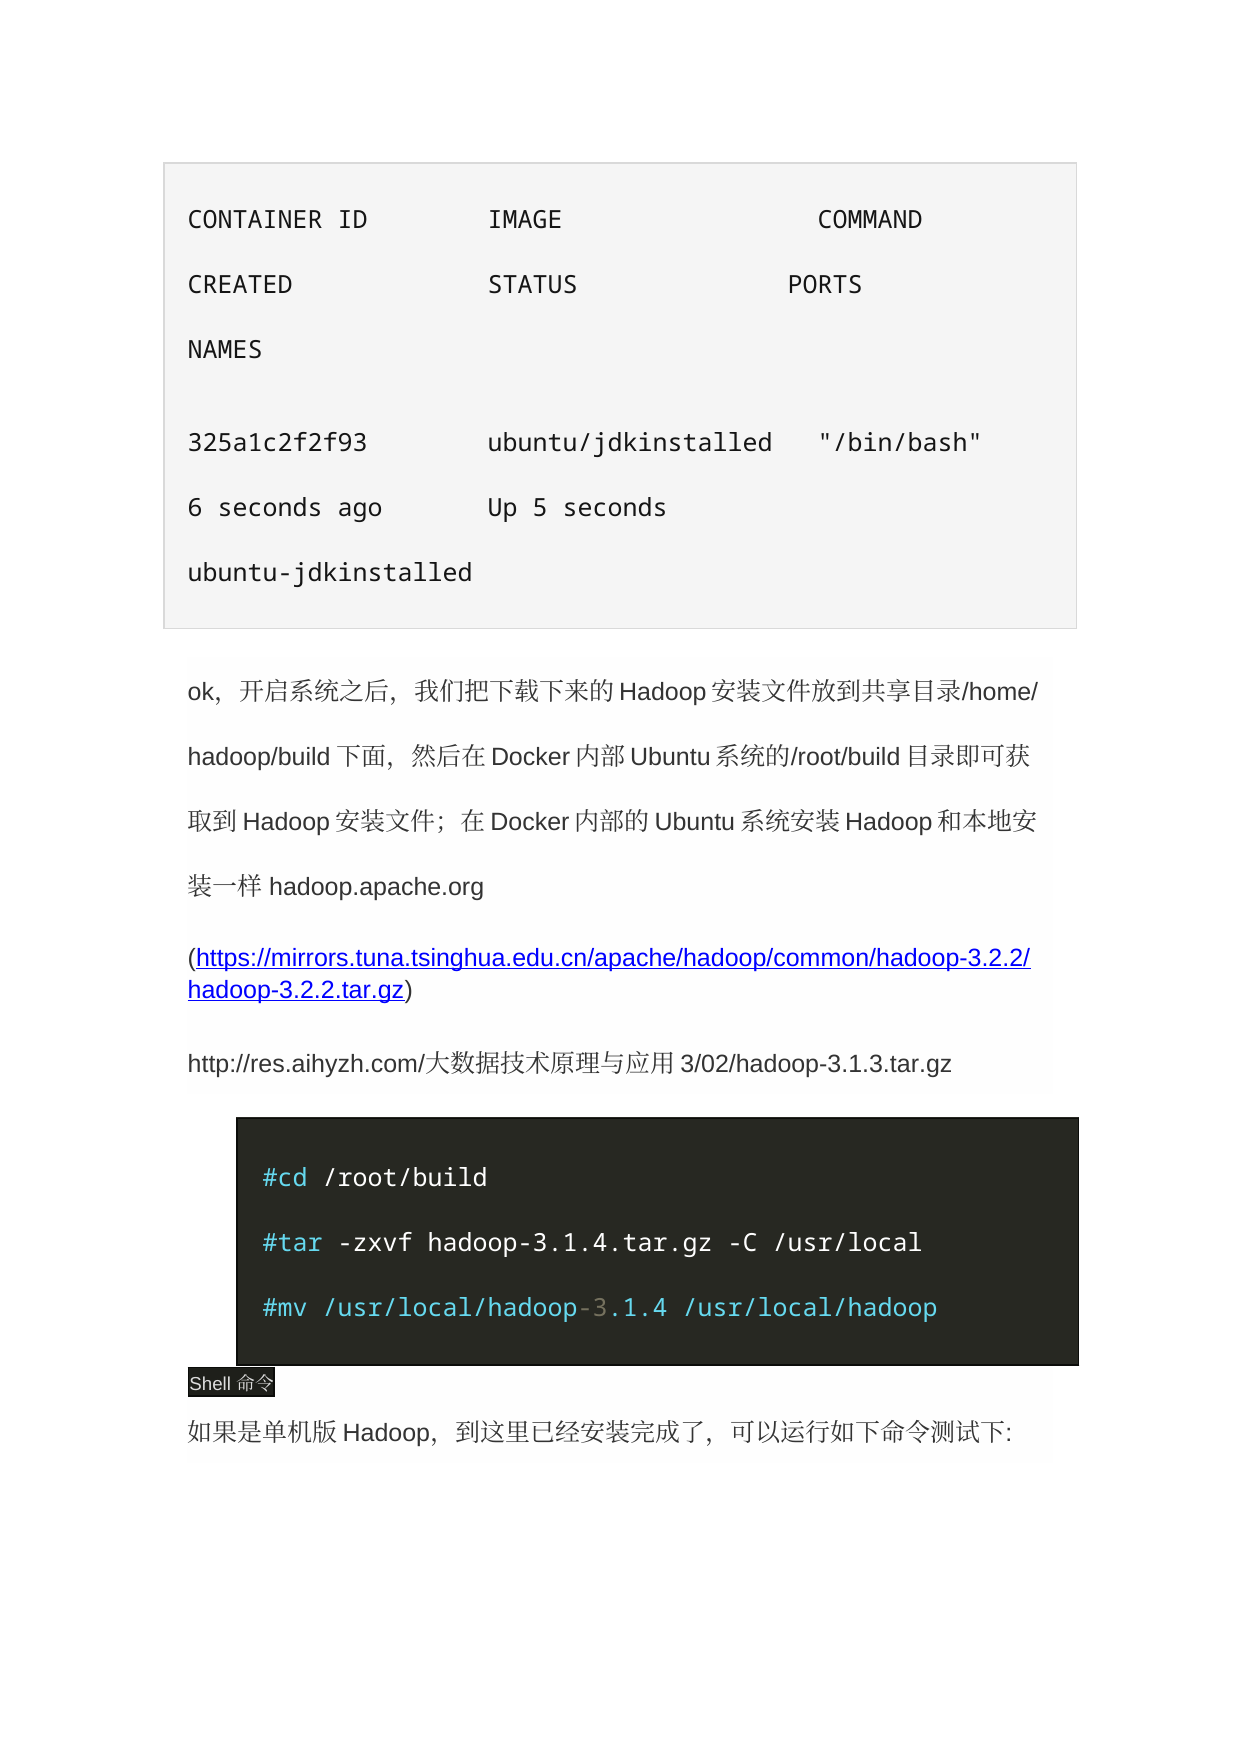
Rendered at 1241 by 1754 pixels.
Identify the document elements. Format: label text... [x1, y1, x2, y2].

text #mv /usr/local/hadoop-3.1.4 /usr/local/hadoop [238, 1247, 1078, 1364]
text #tar -zxvf hadoop-3.1.4.tar.gz -C /usr/local [238, 1182, 1078, 1247]
text #cd /root/build [238, 1119, 1078, 1182]
text (https://mirrors.tuna.tsinghua.edu.cn/apache/hadoop/common/hadoop-3.2.2/hadoop-3.2.2.tar.gz) [187, 941, 1053, 1006]
text 如果是单机版Hadoop，到这里已经安装完成了，可以运行如下命令测试下: [187, 1398, 1053, 1463]
text CONTAINER ID IMAGE COMMAND CREATED STATUS PORTS NAMES [165, 164, 1076, 381]
text 325a1c2f2f93 ubuntu/jdkinstalled "/bin/bash" 6 seconds ago Up 5 seconds ubuntu-jdkinstalled [165, 385, 1076, 628]
text http://res.aihyzh.com/大数据技术原理与应用3/02/hadoop-3.1.3.tar.gz [187, 1029, 1053, 1094]
text ok，开启系统之后，我们把下载下来的Hadoop安装文件放到共享目录/home/hadoop/build下面，然后在Docker内部Ubuntu系统的/root/build目录即可获取到Hadoop安装文件；在Docker内部的Ubuntu系统安装Hadoop和本地安装一样 hadoop.apache.org [187, 657, 1053, 917]
text Shell 命令 [187, 1366, 1053, 1398]
